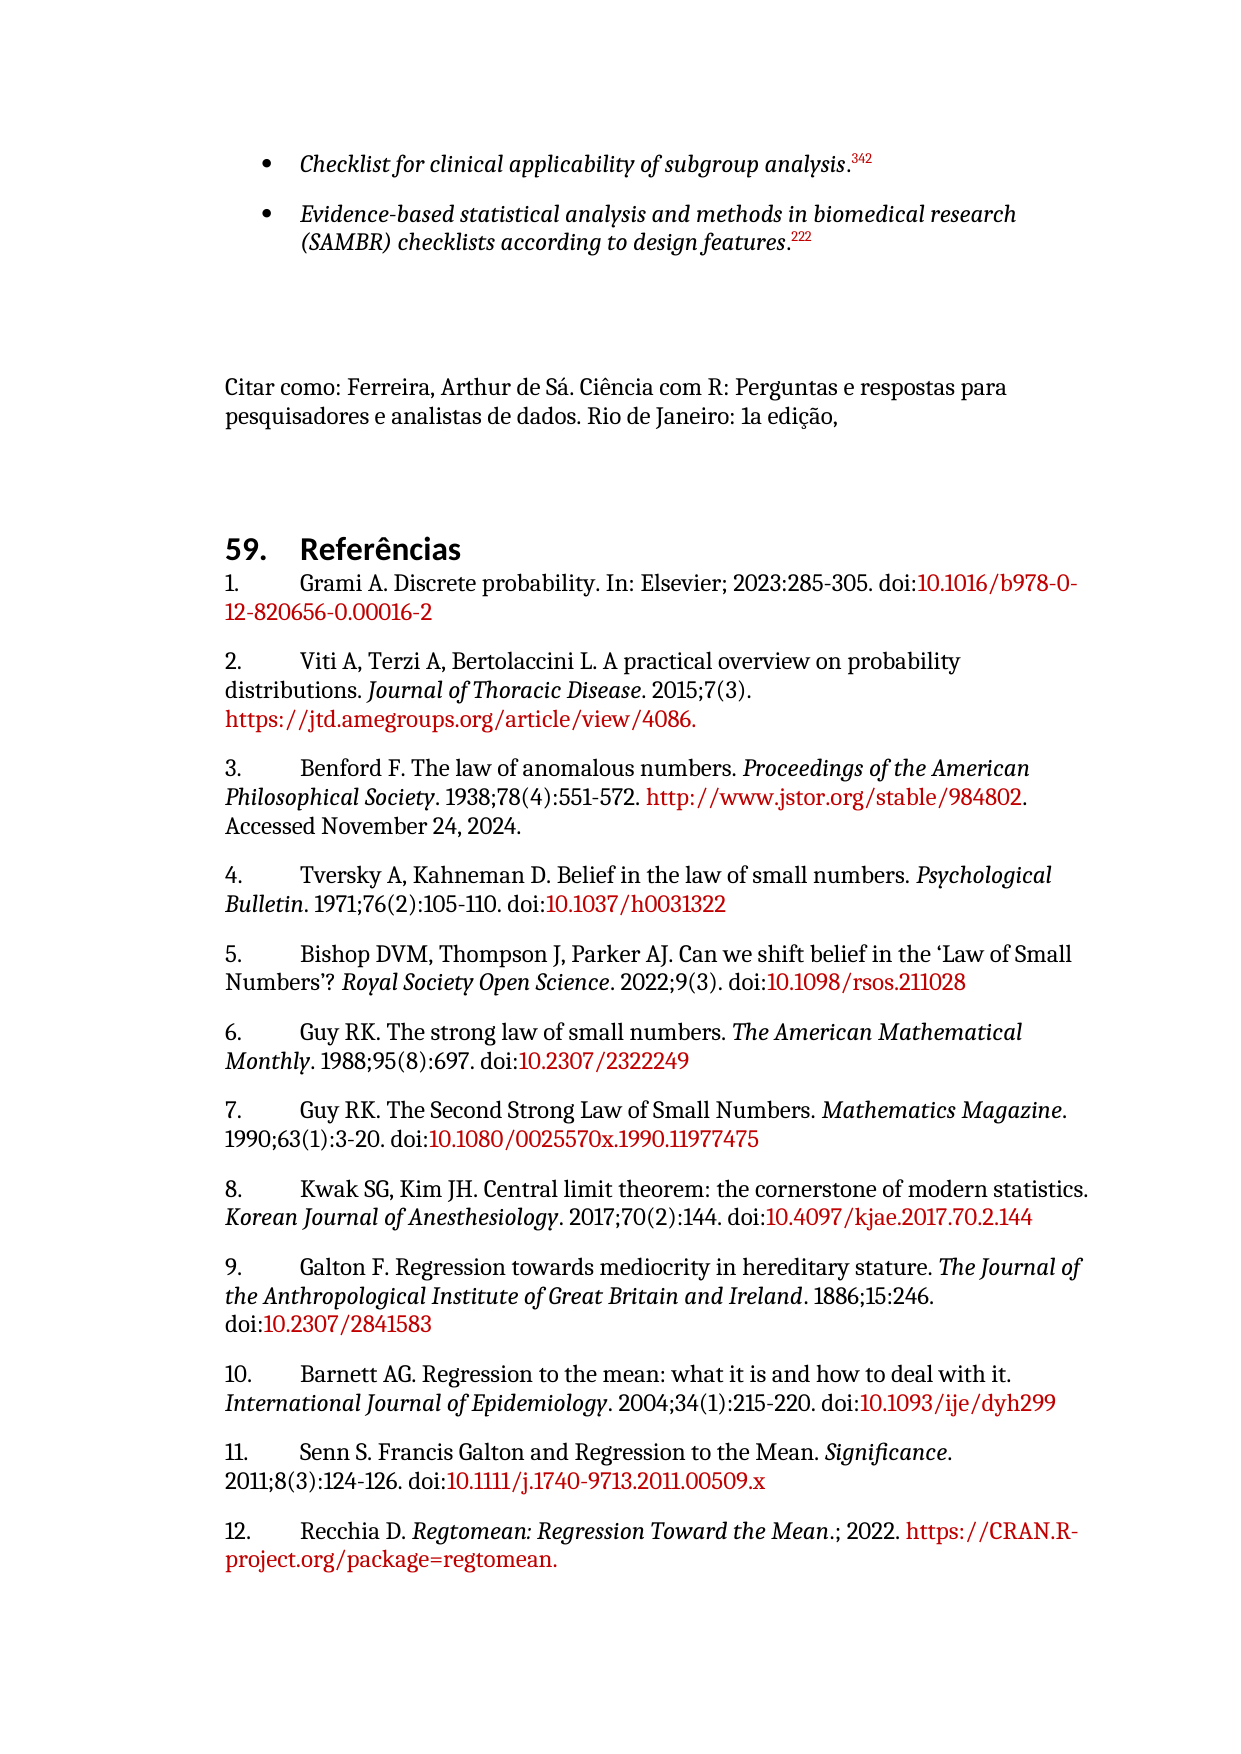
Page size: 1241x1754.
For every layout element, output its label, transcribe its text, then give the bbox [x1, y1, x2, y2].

subtitle Referências [225, 528, 1090, 569]
text 1. Grami A. Discrete probability. In: Elsevier; 2023:285-305. doi:10.1016/b978-0-12-820656-0.00016-2 [225, 569, 1090, 626]
text 8. Kwak SG, Kim JH. Central limit theorem: the cornerstone of modern statistics. Korean Journal of Anesthesiology. 2017;70(2):144. doi:10.4097/kjae.2017.70.2.144 [225, 1174, 1090, 1232]
text 9. Galton F. Regression towards mediocrity in hereditary stature. The Journal of the Anthropological Institute of Great Britain and Ireland. 1886;15:246. doi:10.2307/2841583 [225, 1253, 1090, 1339]
text 5. Bishop DVM, Thompson J, Parker AJ. Can we shift belief in the ‘Law of Small Numbers’? Royal Society Open Science. 2022;9(3). doi:10.1098/rsos.211028 [225, 939, 1090, 997]
text 12. Recchia D. Regtomean: Regression Toward the Mean.; 2022. https://CRAN.R-project.org/package=regtomean. [225, 1517, 1090, 1574]
list Checklist for clinical applicability of subgroup analysis.342 [262, 150, 1090, 179]
text 11. Senn S. Francis Galton and Regression to the Mean. Significance. 2011;8(3):124-126. doi:10.1111/j.1740-9713.2011.00509.x [225, 1438, 1090, 1496]
text 3. Benford F. The law of anomalous numbers. Proceedings of the American Philosophical Society. 1938;78(4):551-572. http://www.jstor.org/stable/984802. Accessed November 24, 2024. [225, 754, 1090, 840]
text 4. Tversky A, Kahneman D. Belief in the law of small numbers. Psychological Bulletin. 1971;76(2):105-110. doi:10.1037/h0031322 [225, 861, 1090, 919]
text Citar como: Ferreira, Arthur de Sá. Ciência com R: Perguntas e respostas para pesquisadores e analistas de dados. Rio de Janeiro: 1a edição, [225, 373, 1090, 430]
list Evidence-based statistical analysis and methods in biomedical research (SAMBR) checklists according to design features.222 [262, 199, 1090, 257]
text 7. Guy RK. The Second Strong Law of Small Numbers. Mathematics Magazine. 1990;63(1):3-20. doi:10.1080/0025570x.1990.11977475 [225, 1096, 1090, 1154]
text 2. Viti A, Terzi A, Bertolaccini L. A practical overview on probability distributions. Journal of Thoracic Disease. 2015;7(3). https://jtd.amegroups.org/article/view/4086. [225, 647, 1090, 733]
text 10. Barnett AG. Regression to the mean: what it is and how to deal with it. International Journal of Epidemiology. 2004;34(1):215-220. doi:10.1093/ije/dyh299 [225, 1360, 1090, 1417]
text 6. Guy RK. The strong law of small numbers. The American Mathematical Monthly. 1988;95(8):697. doi:10.2307/2322249 [225, 1018, 1090, 1075]
